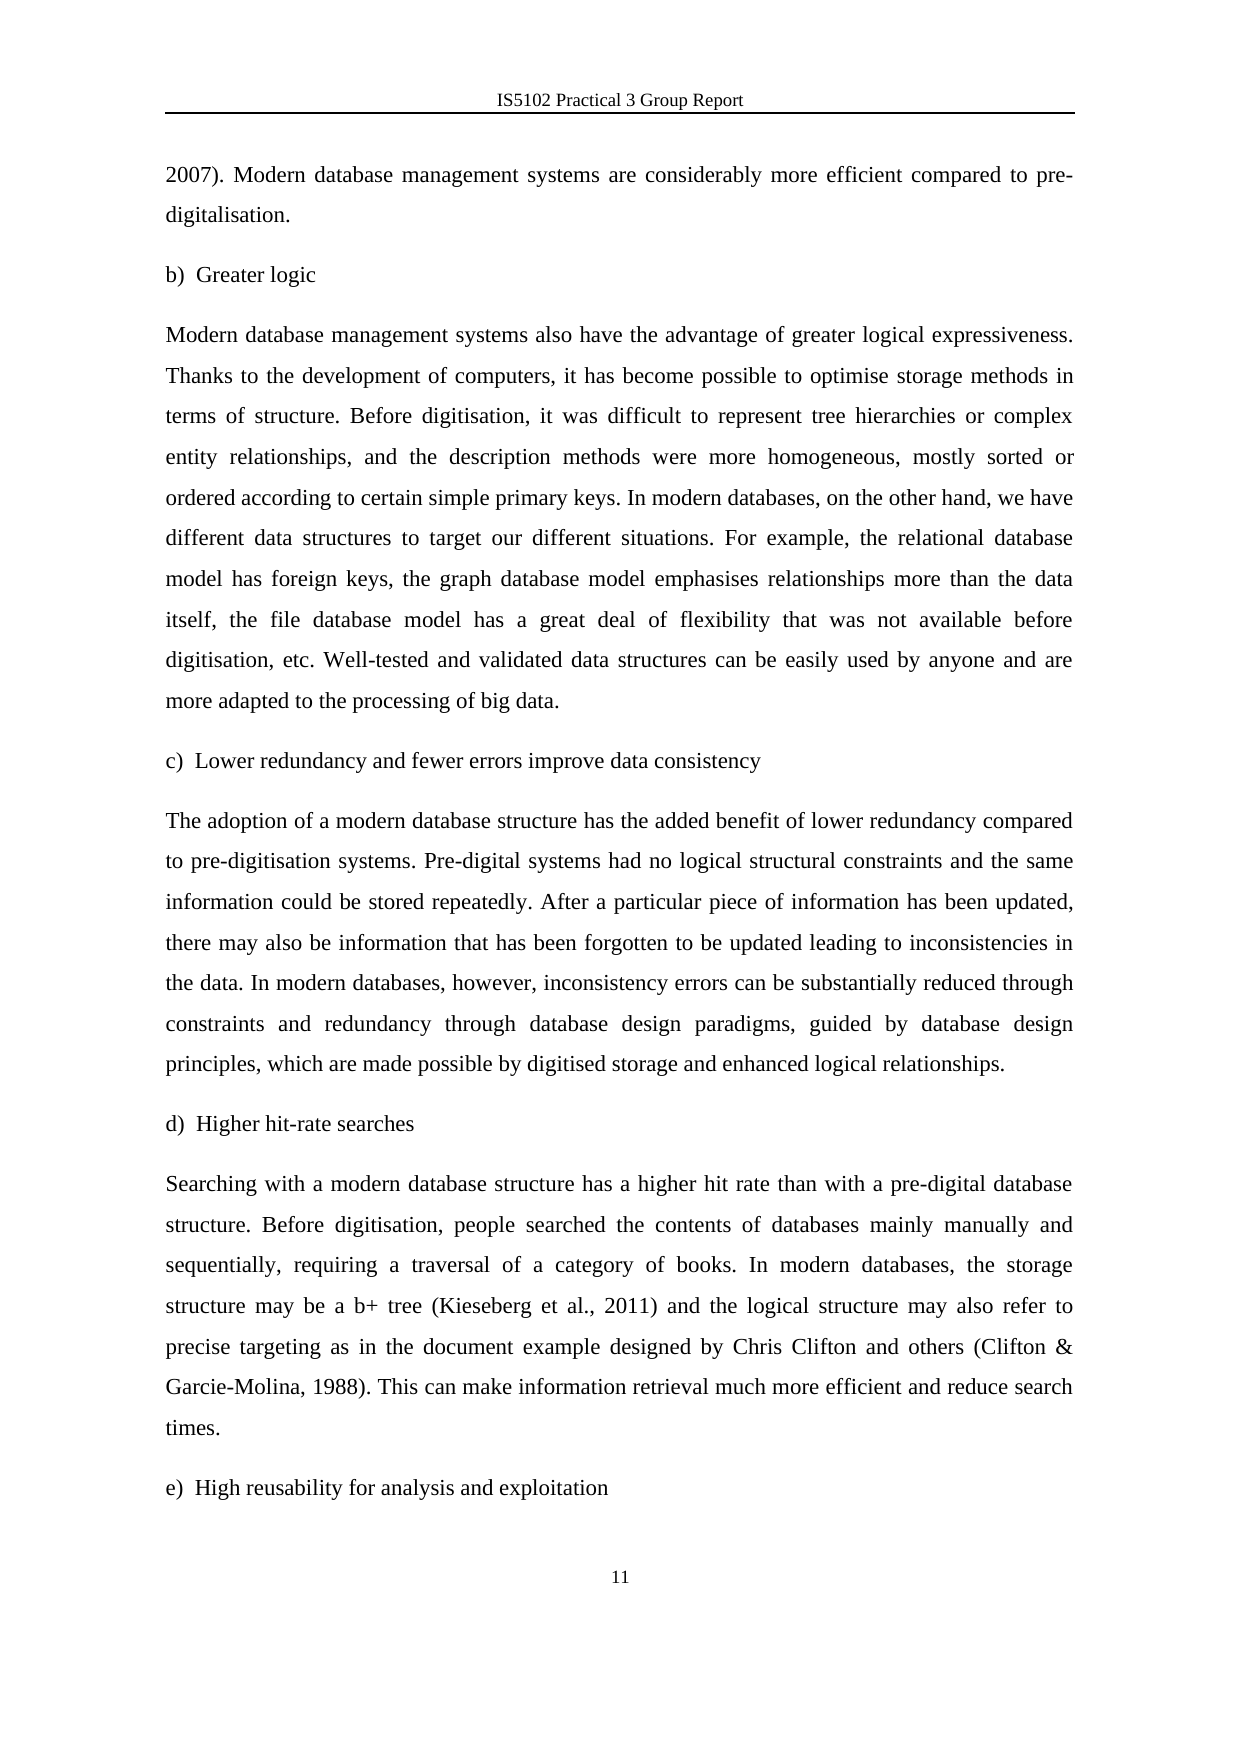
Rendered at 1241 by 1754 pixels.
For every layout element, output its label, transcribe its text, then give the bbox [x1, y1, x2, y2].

text d) Higher hit-rate searches [165, 1107, 1075, 1140]
text b) Greater logic [165, 258, 1075, 291]
text c) Lower redundancy and fewer errors improve data consistency [165, 744, 1075, 776]
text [165, 158, 1075, 231]
text Searching with a modern database structure has a higher hit rate than with a pre-digital database structure. Before digitisation, people searched the contents of databases mainly manually and sequentially, requiring a traversal of a category of books. In modern databases, the storage structure may be a b+ tree (Kieseberg et al., 2011) and the logical structure may also refer to precise targeting as in the document example designed by Chris Clifton and others (Clifton & Garcie-Molina, 1988). This can make information retrieval much more efficient and reduce search times. [165, 1167, 1075, 1443]
text The adoption of a modern database structure has the added benefit of lower redundancy compared to pre-digitisation systems. Pre-digital systems had no logical structural constraints and the same information could be stored repeatedly. After a particular piece of information has been updated, there may also be information that has been forgotten to be updated leading to inconsistencies in the data. In modern databases, however, inconsistency errors can be substantially reduced through constraints and redundancy through database design paradigms, guided by database design principles, which are made possible by digitised storage and enhanced logical relationships. [165, 804, 1075, 1080]
text Modern database management systems also have the advantage of greater logical expressiveness. Thanks to the development of computers, it has become possible to optimise storage methods in terms of structure. Before digitisation, it was difficult to represent tree hierarchies or complex entity relationships, and the description methods were more homogeneous, mostly sorted or ordered according to certain simple primary keys. In modern databases, on the other hand, we have different data structures to target our different situations. For example, the relational database model has foreign keys, the graph database model emphasises relationships more than the data itself, the file database model has a great deal of flexibility that was not available before digitisation, etc. Well-tested and validated data structures can be easily used by anyone and are more adapted to the processing of big data. [165, 318, 1075, 716]
text e) High reusability for analysis and exploitation [165, 1471, 1075, 1503]
